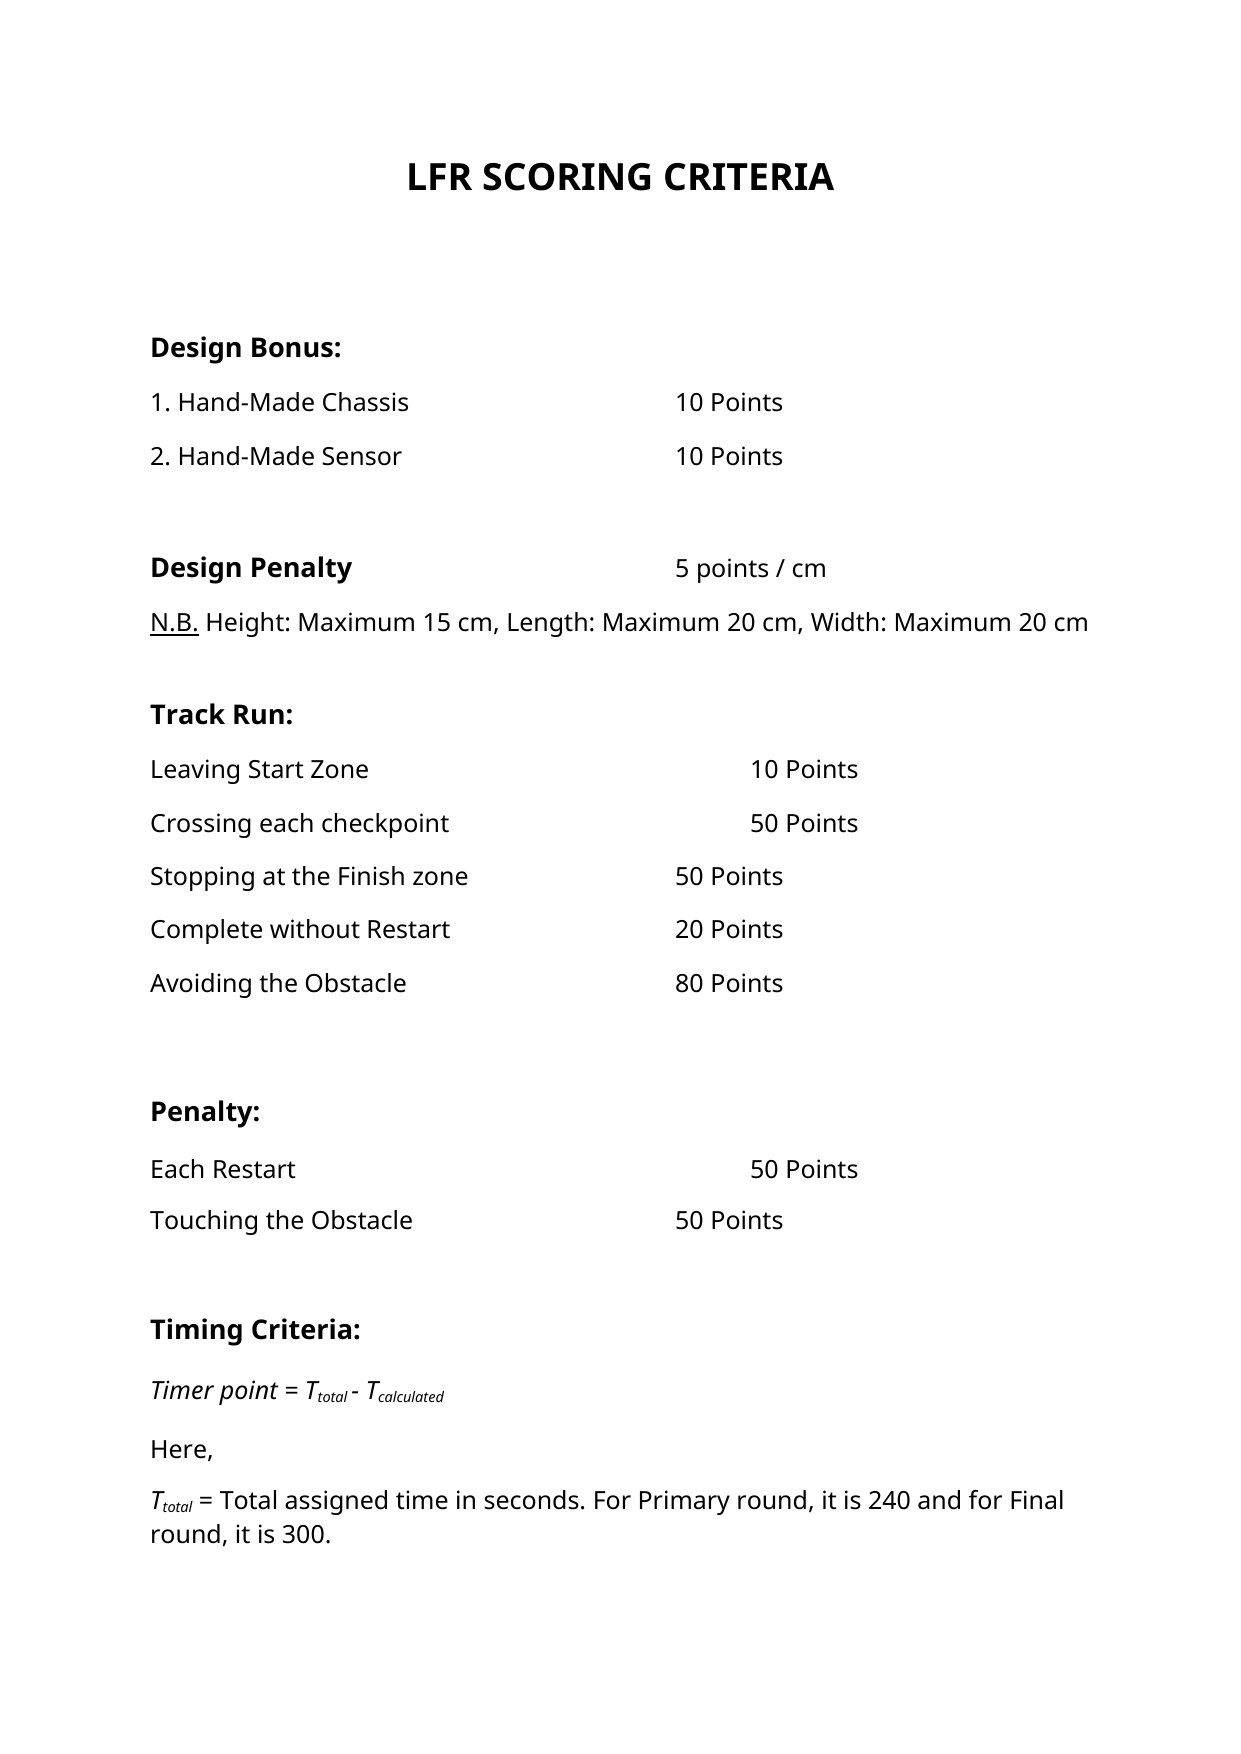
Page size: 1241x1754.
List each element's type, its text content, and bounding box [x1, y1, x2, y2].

text LFR SCORING CRITERIA [150, 150, 1090, 201]
text Complete without Restart 20 Points [150, 912, 1090, 946]
text Ttotal = Total assigned time in seconds. For Primary round, it is 240 and for Final [150, 1482, 1090, 1516]
text N.B. Height: Maximum 15 cm, Length: Maximum 20 cm, Width: Maximum 20 cm [150, 605, 1090, 639]
text Stopping at the Finish zone 50 Points [150, 859, 1090, 893]
text round, it is 300. [150, 1516, 1090, 1551]
text Track Run: [150, 695, 1090, 732]
text Avoiding the Obstacle 80 Points [150, 966, 1090, 1000]
text Here, [150, 1432, 1090, 1466]
text 2. Hand-Made Sensor 10 Points [150, 438, 1090, 473]
text Timing Criteria: [150, 1311, 1090, 1348]
text Each Restart 50 Points [150, 1152, 1090, 1186]
text Crossing each checkpoint 50 Points [150, 805, 1090, 839]
text Design Penalty 5 points / cm [150, 548, 1090, 585]
text 1. Hand-Made Chassis 10 Points [150, 385, 1090, 419]
text Touching the Obstacle 50 Points [150, 1203, 1090, 1237]
text Penalty: [150, 1093, 1090, 1130]
text Leaving Start Zone 10 Points [150, 752, 1090, 786]
text Design Bonus: [150, 329, 1090, 366]
text Timer point = Ttotal - Tcalculated [150, 1373, 1090, 1407]
